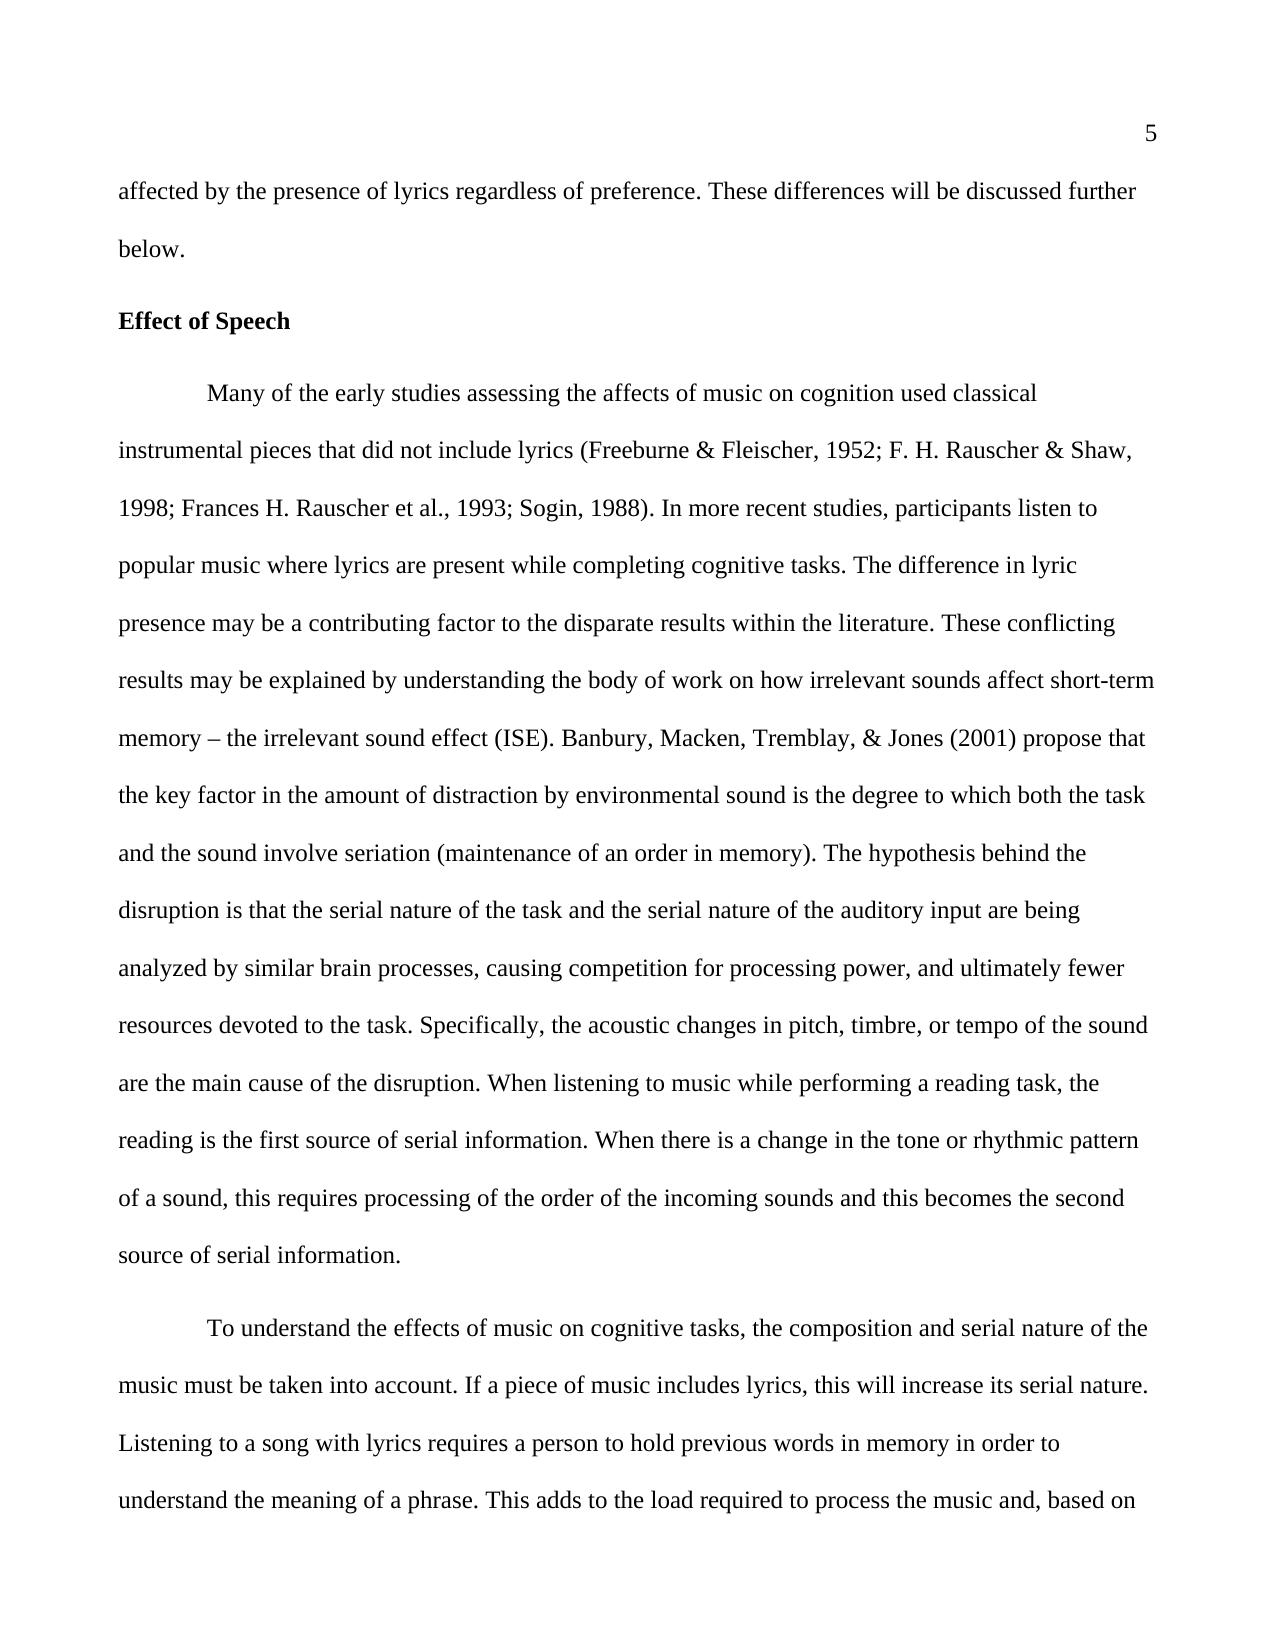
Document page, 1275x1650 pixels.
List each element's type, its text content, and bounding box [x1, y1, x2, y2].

text Many of the early studies assessing the affects of music on cognition used classical instrumental pieces that did not include lyrics (Freeburne & Fleischer, 1952; F. H. Rauscher & Shaw, 1998; Frances H. Rauscher et al., 1993; Sogin, 1988). In more recent studies, participants listen to popular music where lyrics are present while completing cognitive tasks. The difference in lyric presence may be a contributing factor to the disparate results within the literature. These conflicting results may be explained by understanding the body of work on how irrelevant sounds affect short-term memory – the irrelevant sound effect (ISE). Banbury, Macken, Tremblay, & Jones (2001) propose that the key factor in the amount of distraction by environmental sound is the degree to which both the task and the sound involve seriation (maintenance of an order in memory). The hypothesis behind the disruption is that the serial nature of the task and the serial nature of the auditory input are being analyzed by similar brain processes, causing competition for processing power, and ultimately fewer resources devoted to the task. Specifically, the acoustic changes in pitch, timbre, or tempo of the sound are the main cause of the disruption. When listening to music while performing a reading task, the reading is the first source of serial information. When there is a change in the tone or rhythmic pattern of a sound, this requires processing of the order of the incoming sounds and this becomes the second source of serial information. [118, 378, 1157, 1269]
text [118, 176, 1157, 263]
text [118, 1313, 1157, 1514]
text Effect of Speech [118, 306, 1157, 335]
